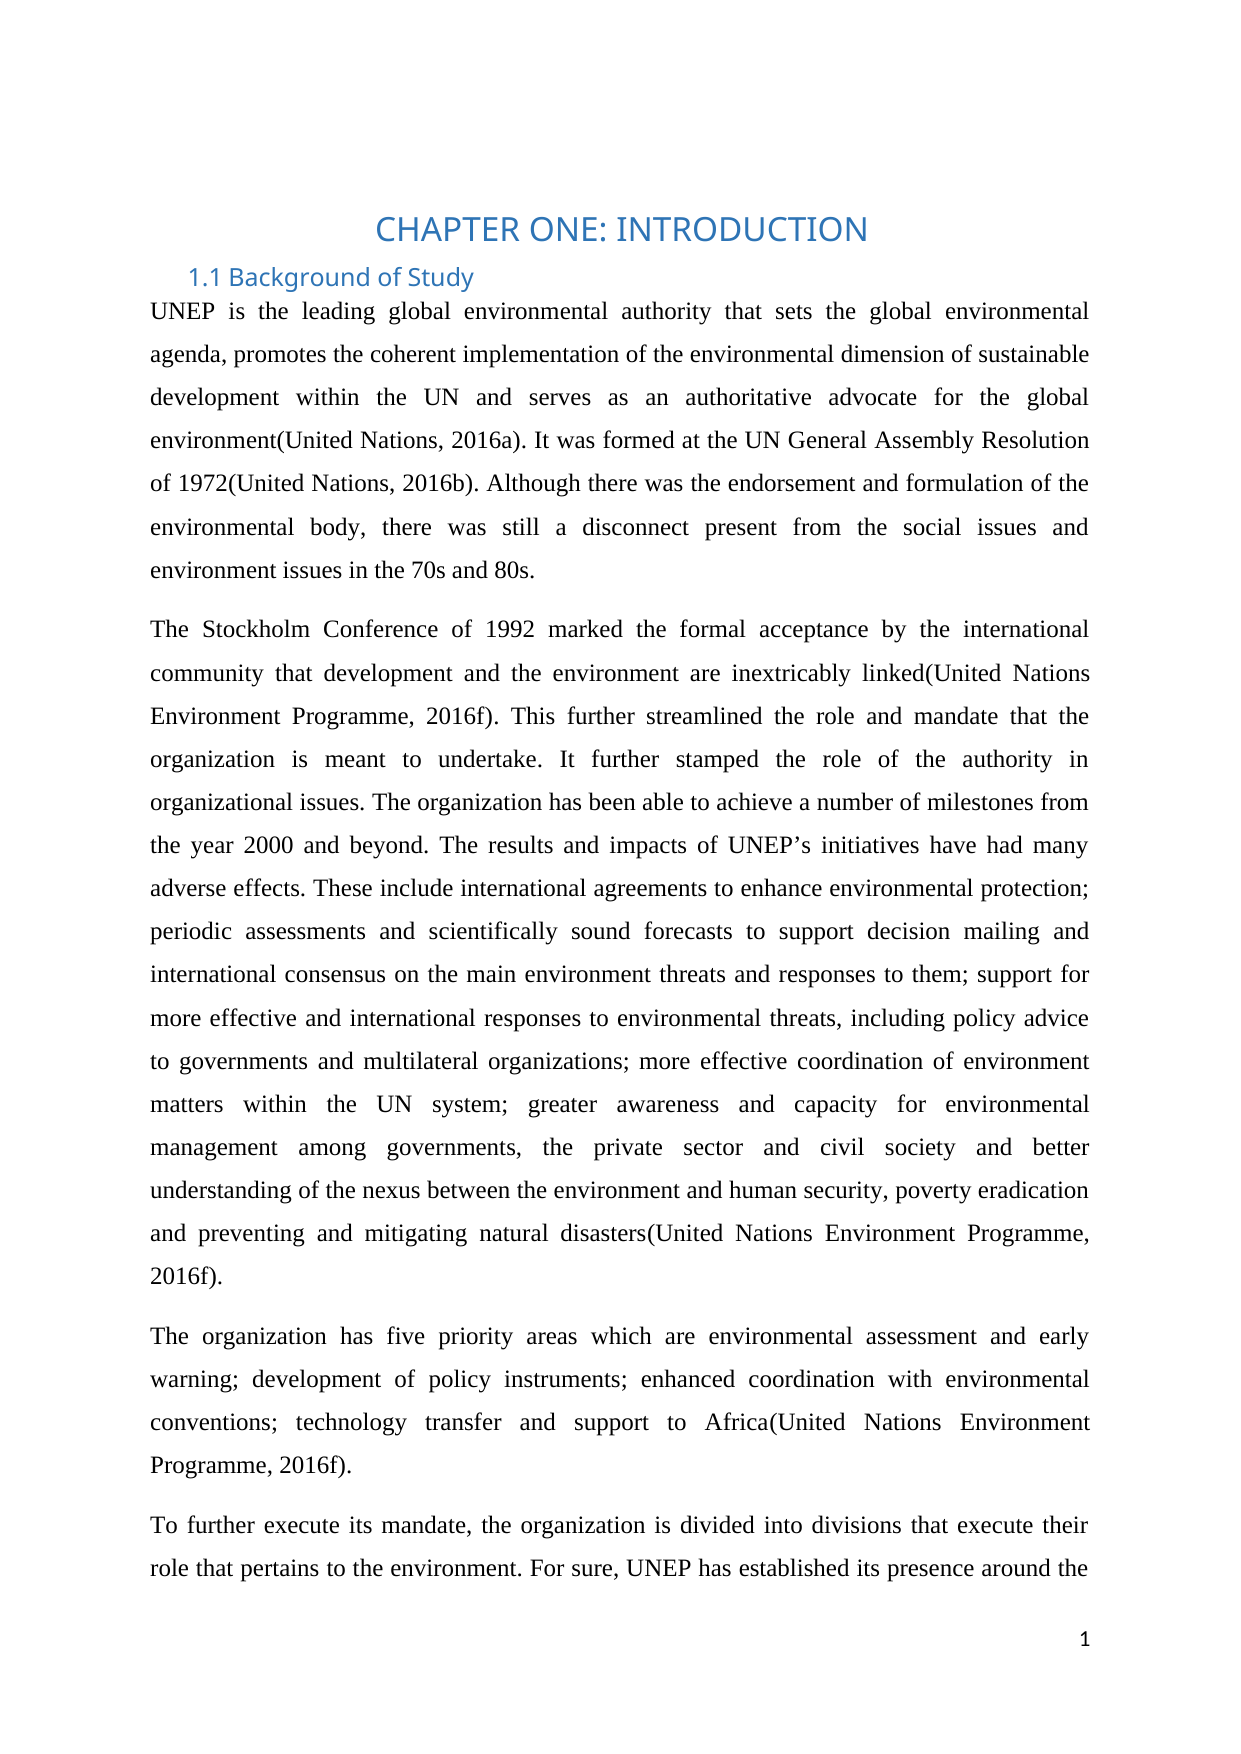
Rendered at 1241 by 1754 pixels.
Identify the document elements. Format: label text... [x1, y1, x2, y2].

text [150, 1510, 1090, 1582]
text UNEP is the leading global environmental authority that sets the global environmental agenda, promotes the coherent implementation of the environmental dimension of sustainable development within the UN and serves as an authoritative advocate for the global environment(United Nations, 2016a). It was formed at the UN General Assembly Resolution of 1972(United Nations, 2016b). Although there was the endorsement and formulation of the environmental body, there was still a disconnect present from the social issues and environment issues in the 70s and 80s. [150, 296, 1090, 583]
subtitle CHAPTER ONE: INTRODUCTION [300, 206, 1090, 251]
subtitle Background of Study [187, 259, 1090, 293]
text The organization has five priority areas which are environmental assessment and early warning; development of policy instruments; enhanced coordination with environmental conventions; technology transfer and support to Africa(United Nations Environment Programme, 2016f). [150, 1321, 1090, 1479]
text The Stockholm Conference of 1992 marked the formal acceptance by the international community that development and the environment are inextricably linked(United Nations Environment Programme, 2016f). This further streamlined the role and mandate that the organization is meant to undertake. It further stamped the role of the authority in organizational issues. The organization has been able to achieve a number of milestones from the year 2000 and beyond. The results and impacts of UNEP’s initiatives have had many adverse effects. These include international agreements to enhance environmental protection; periodic assessments and scientifically sound forecasts to support decision mailing and international consensus on the main environment threats and responses to them; support for more effective and international responses to environmental threats, including policy advice to governments and multilateral organizations; more effective coordination of environment matters within the UN system; greater awareness and capacity for environmental management among governments, the private sector and civil society and better understanding of the nexus between the environment and human security, poverty eradication and preventing and mitigating natural disasters(United Nations Environment Programme, 2016f). [150, 614, 1090, 1290]
